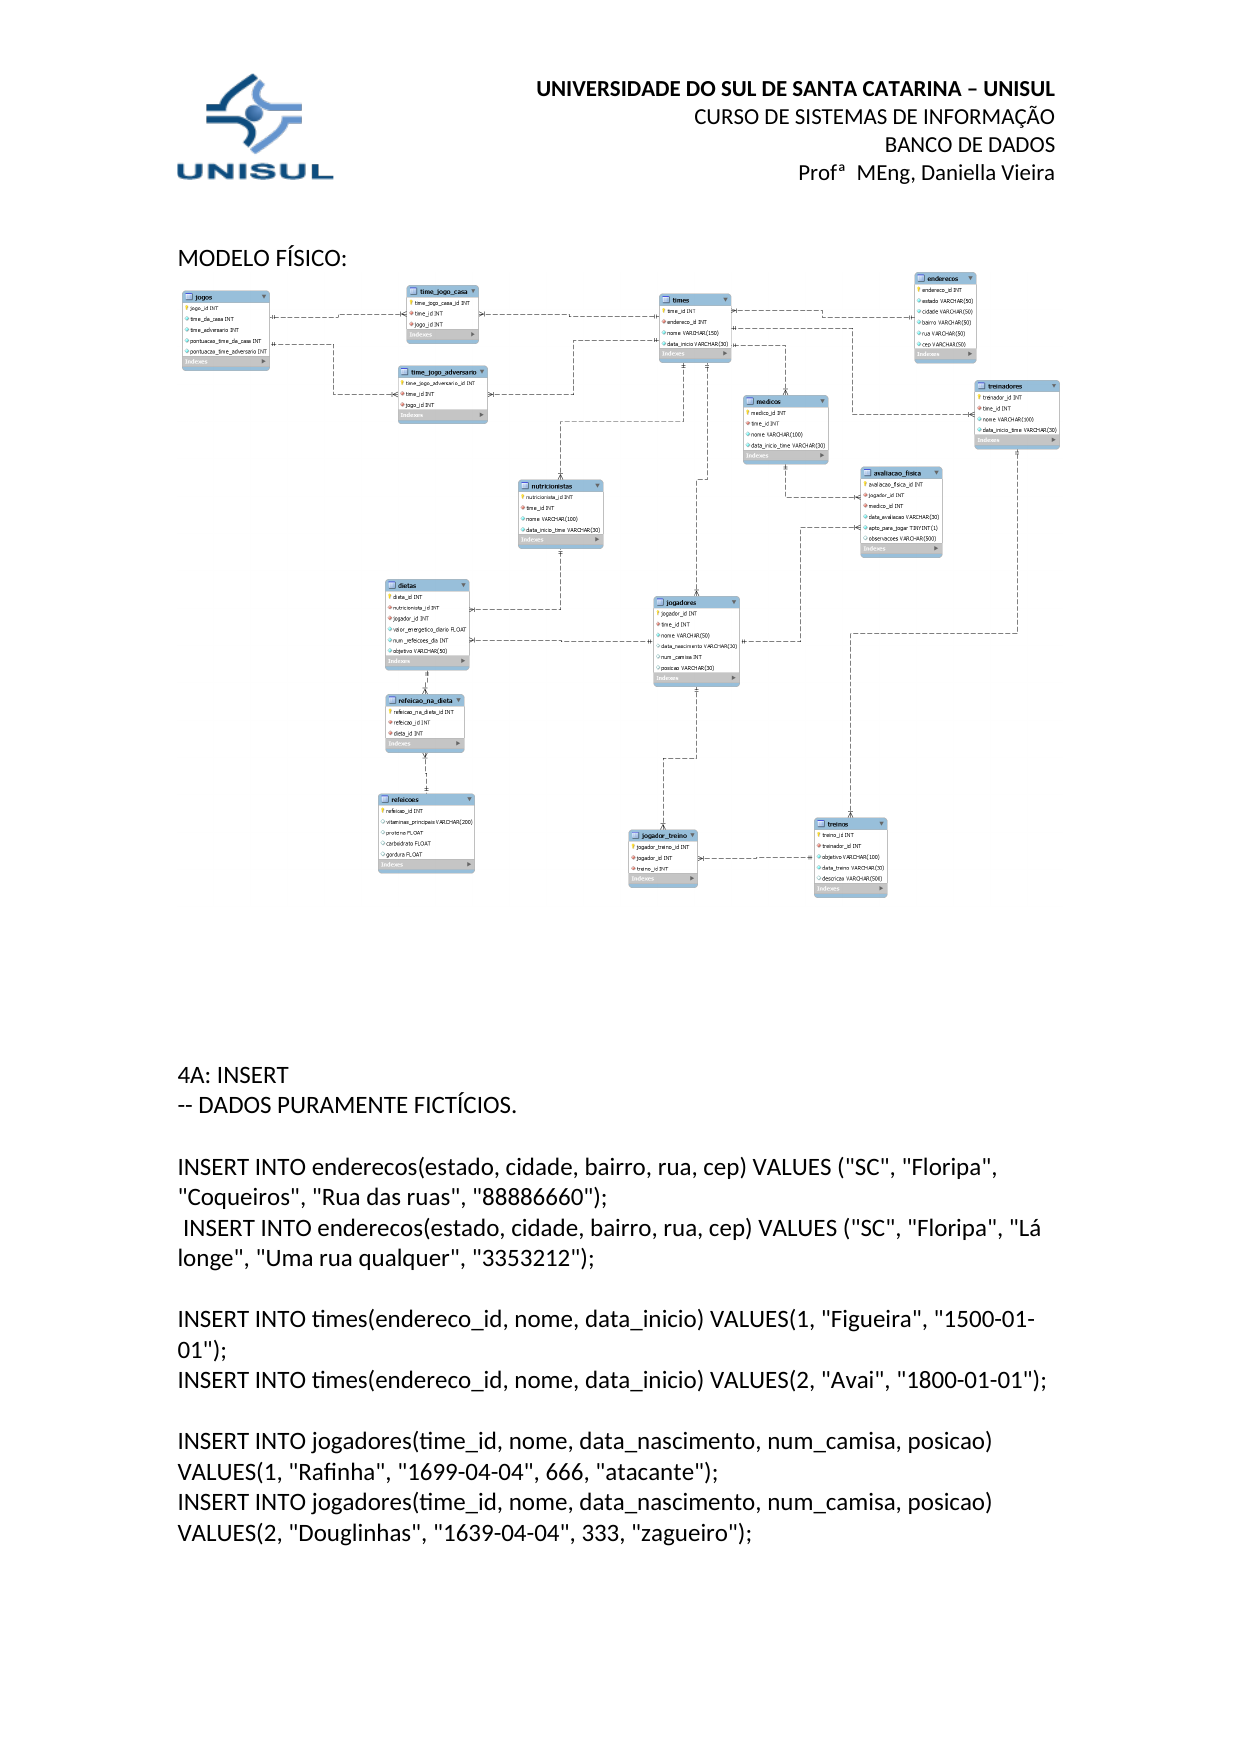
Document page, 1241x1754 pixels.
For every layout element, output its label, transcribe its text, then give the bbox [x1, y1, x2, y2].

picture [177, 272, 1063, 907]
text INSERT INTO jogadores(time_id, nome, data_nascimento, num_camisa, posicao) VALUES(1, "Rafinha", "1699-04-04", 666, "atacante"); [177, 1425, 1063, 1486]
text 4A: INSERT [177, 1059, 1063, 1089]
picture [177, 73, 334, 180]
text INSERT INTO jogadores(time_id, nome, data_nascimento, num_camisa, posicao) VALUES(2, "Douglinhas", "1639-04-04", 333, "zagueiro"); [177, 1486, 1063, 1547]
text INSERT INTO times(endereco_id, nome, data_inicio) VALUES(2, "Avai", "1800-01-01"); [177, 1364, 1063, 1395]
text INSERT INTO times(endereco_id, nome, data_inicio) VALUES(1, "Figueira", "1500-01-01"); [177, 1303, 1063, 1364]
text INSERT INTO enderecos(estado, cidade, bairro, rua, cep) VALUES ("SC", "Floripa", "Coqueiros", "Rua das ruas", "88886660"); [177, 1151, 1063, 1212]
text MODELO FÍSICO: [177, 242, 1063, 272]
text INSERT INTO enderecos(estado, cidade, bairro, rua, cep) VALUES ("SC", "Floripa", "Lá longe", "Uma rua qualquer", "3353212"); [177, 1212, 1063, 1273]
text -- DADOS PURAMENTE FICTÍCIOS. [177, 1089, 1063, 1120]
